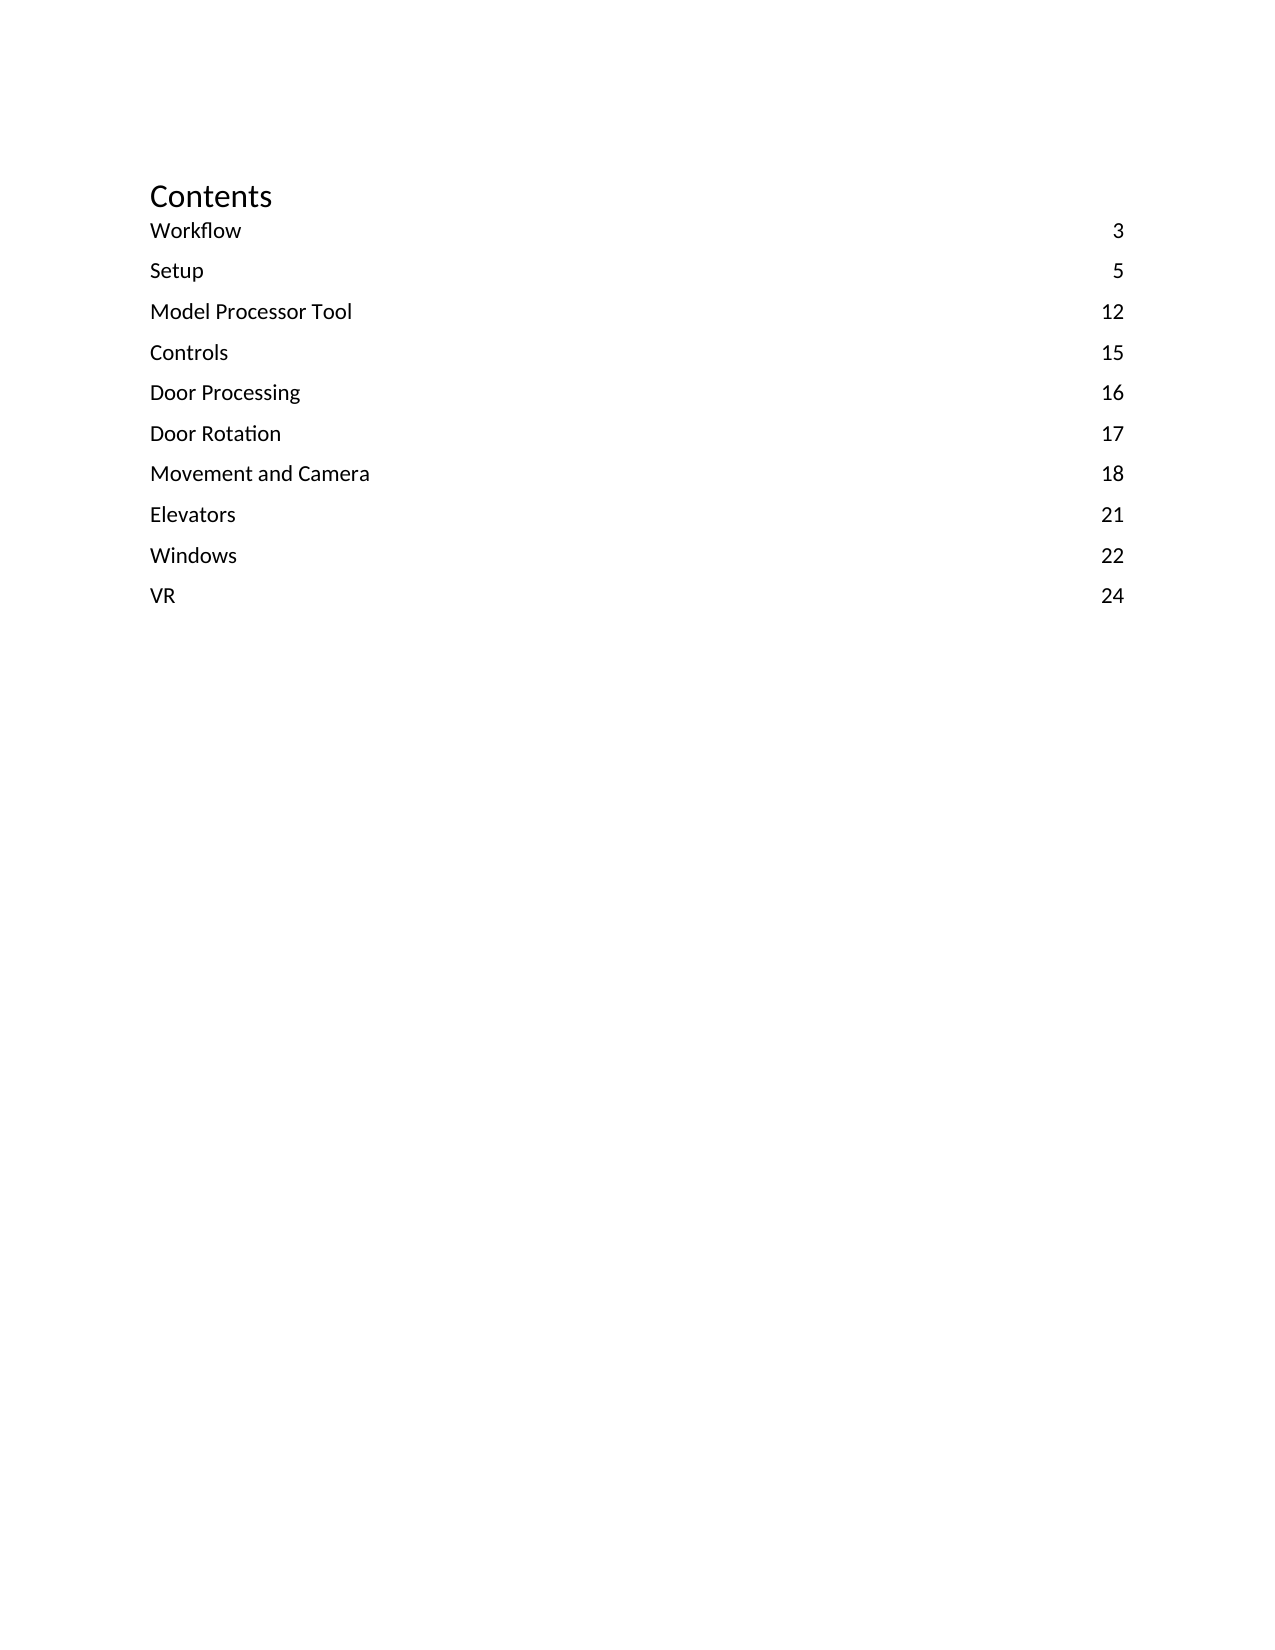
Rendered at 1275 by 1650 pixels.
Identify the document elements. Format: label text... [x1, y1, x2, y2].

text Contents [150, 175, 1125, 216]
